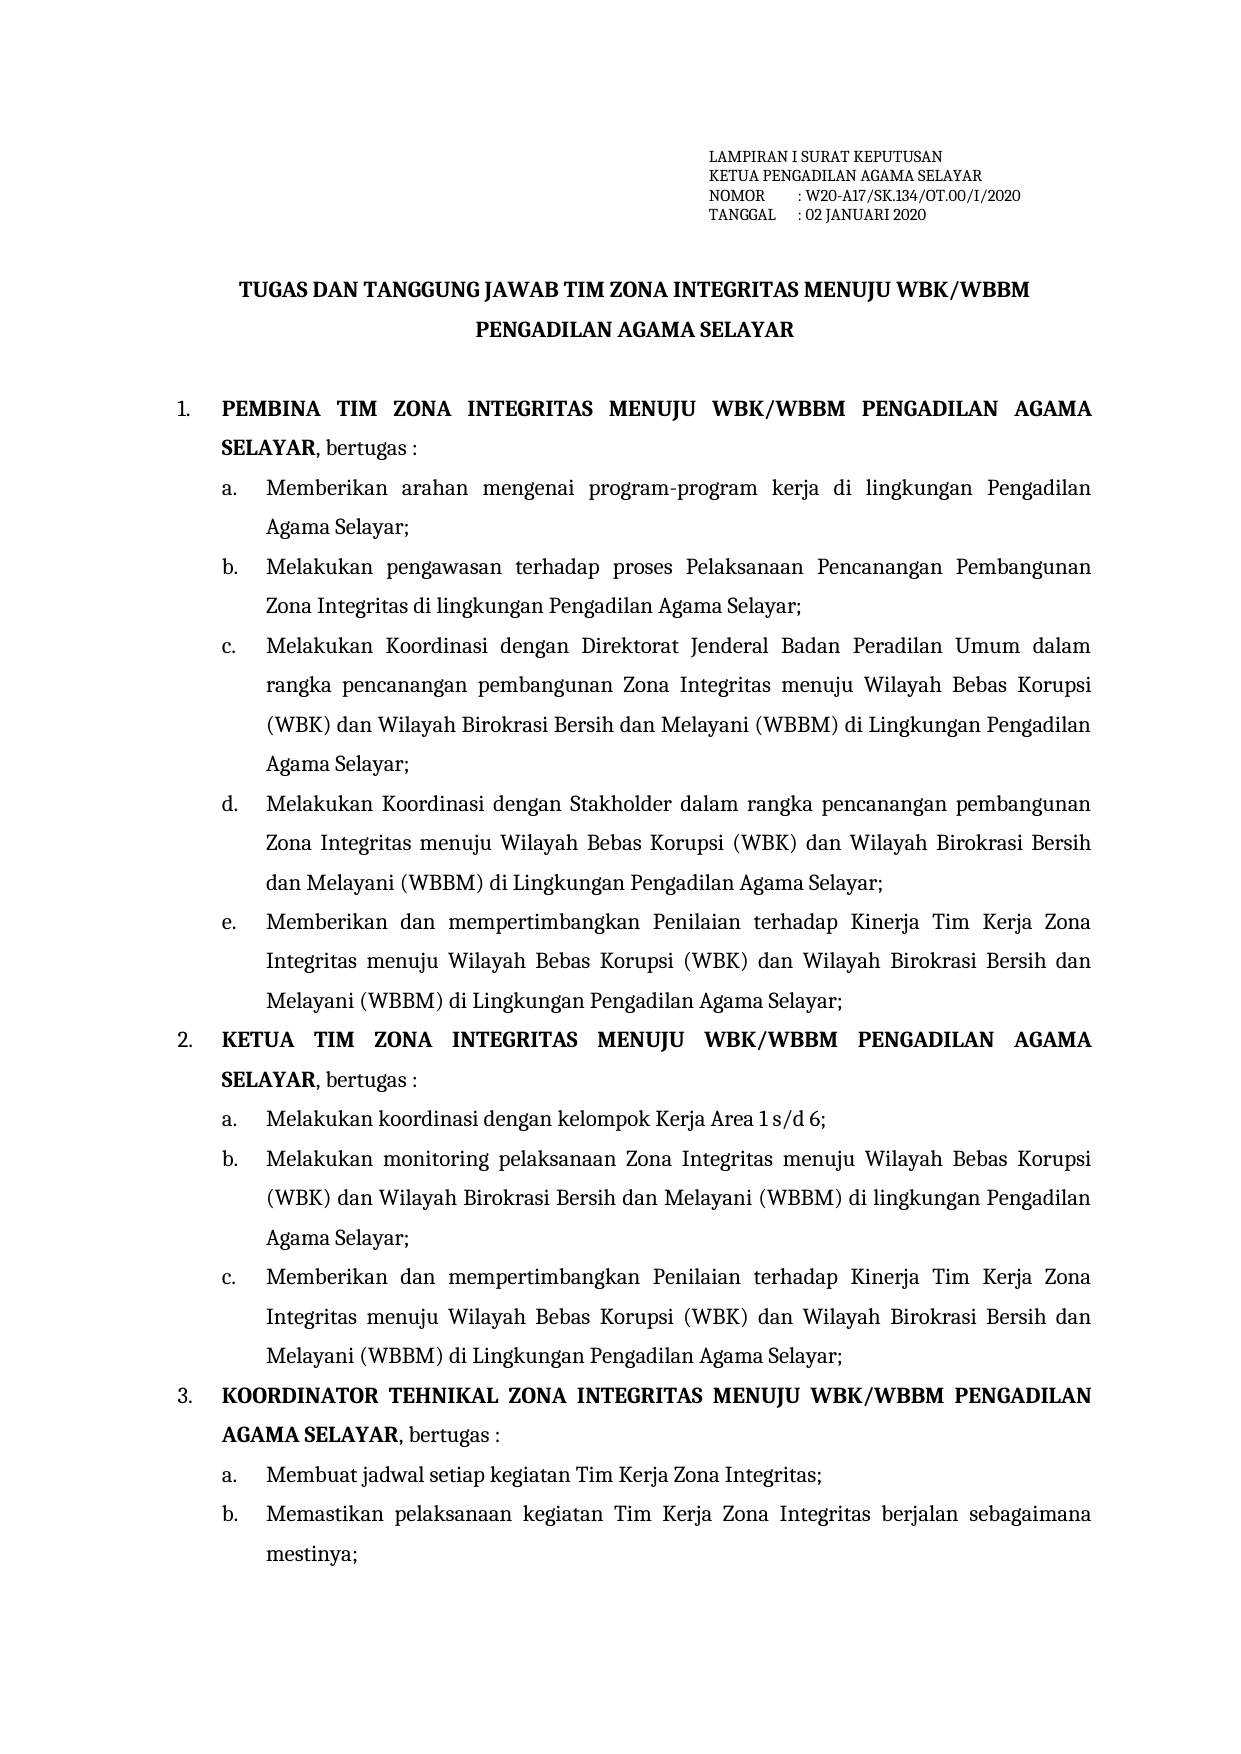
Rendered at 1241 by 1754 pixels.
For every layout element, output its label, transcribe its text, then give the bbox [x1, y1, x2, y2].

text PENGADILAN AGAMA SELAYAR [177, 317, 1092, 343]
list Melakukan Koordinasi dengan Stakholder dalam rangka pencanangan pembangunan Zona Integritas menuju Wilayah Bebas Korupsi (WBK) dan Wilayah Birokrasi Bersih dan Melayani (WBBM) di Lingkungan Pengadilan Agama Selayar; [222, 790, 1092, 896]
text TUGAS DAN TANGGUNG JAWAB TIM ZONA INTEGRITAS MENUJU WBK/WBBM [177, 277, 1092, 303]
list PEMBINA TIM ZONA INTEGRITAS MENUJU WBK/WBBM PENGADILAN AGAMA SELAYAR, bertugas : [177, 396, 1092, 461]
list Melakukan Koordinasi dengan Direktorat Jenderal Badan Peradilan Umum dalam rangka pencanangan pembangunan Zona Integritas menuju Wilayah Bebas Korupsi (WBK) dan Wilayah Birokrasi Bersih dan Melayani (WBBM) di Lingkungan Pengadilan Agama Selayar; [222, 632, 1092, 777]
list Melakukan monitoring pelaksanaan Zona Integritas menuju Wilayah Bebas Korupsi (WBK) dan Wilayah Birokrasi Bersih dan Melayani (WBBM) di lingkungan Pengadilan Agama Selayar; [222, 1146, 1092, 1251]
list Melakukan koordinasi dengan kelompok Kerja Area 1 s/d 6; [222, 1106, 1092, 1132]
list Memastikan pelaksanaan kegiatan Tim Kerja Zona Integritas berjalan sebagaimana mestinya; [222, 1501, 1092, 1567]
text NOMOR : W20-A17/SK.134/OT.00/I/2020 [709, 186, 1092, 205]
text LAMPIRAN I SURAT KEPUTUSAN [709, 148, 1092, 167]
list Memberikan dan mempertimbangkan Penilaian terhadap Kinerja Tim Kerja Zona Integritas menuju Wilayah Bebas Korupsi (WBK) dan Wilayah Birokrasi Bersih dan Melayani (WBBM) di Lingkungan Pengadilan Agama Selayar; [222, 909, 1092, 1014]
list KETUA TIM ZONA INTEGRITAS MENUJU WBK/WBBM PENGADILAN AGAMA SELAYAR, bertugas : [177, 1027, 1092, 1093]
text KETUA PENGADILAN AGAMA SELAYAR [709, 167, 1092, 186]
list Memberikan arahan mengenai program-program kerja di lingkungan Pengadilan Agama Selayar; [222, 474, 1092, 540]
list KOORDINATOR TEHNIKAL ZONA INTEGRITAS MENUJU WBK/WBBM PENGADILAN AGAMA SELAYAR, bertugas : [177, 1382, 1092, 1448]
text TANGGAL : 02 JANUARI 2020 [709, 205, 1092, 224]
list Membuat jadwal setiap kegiatan Tim Kerja Zona Integritas; [222, 1461, 1092, 1488]
list Memberikan dan mempertimbangkan Penilaian terhadap Kinerja Tim Kerja Zona Integritas menuju Wilayah Bebas Korupsi (WBK) dan Wilayah Birokrasi Bersih dan Melayani (WBBM) di Lingkungan Pengadilan Agama Selayar; [222, 1264, 1092, 1369]
list Melakukan pengawasan terhadap proses Pelaksanaan Pencanangan Pembangunan Zona Integritas di lingkungan Pengadilan Agama Selayar; [222, 553, 1092, 619]
